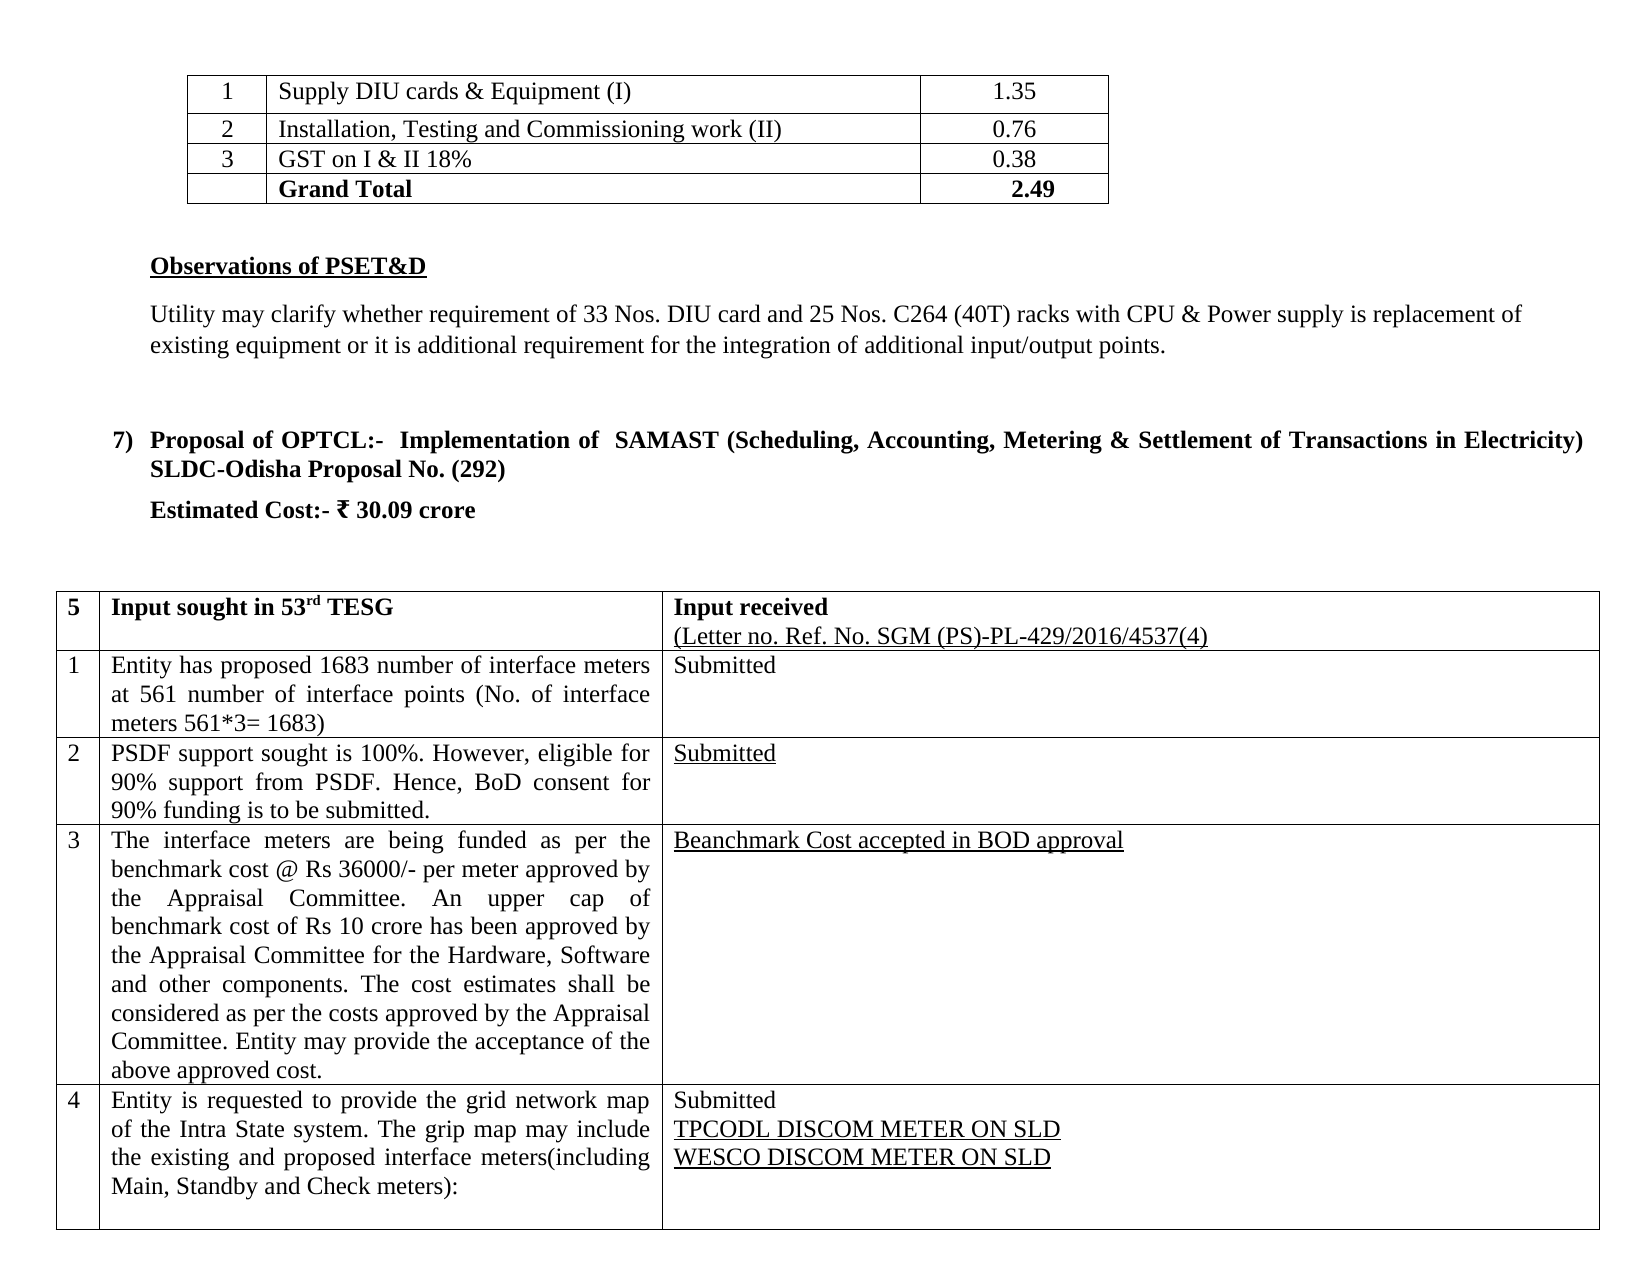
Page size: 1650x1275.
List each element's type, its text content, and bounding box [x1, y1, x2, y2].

table_cell 3 [188, 144, 266, 173]
table_cell The interface meters are being funded as per the benchmark cost @ Rs 36000/- per meter approved by the Appraisal Committee. An upper cap of benchmark cost of Rs 10 crore has been approved by the Appraisal Committee for the Hardware, Software and other components. The cost estimates shall be considered as per the costs approved by the Appraisal Committee. Entity may provide the acceptance of the above approved cost. [100, 825, 662, 1084]
table_cell 0.76 [921, 114, 1108, 143]
table_cell PSDF support sought is 100%. However, eligible for 90% support from PSDF. Hence, BoD consent for 90% funding is to be submitted. [100, 738, 662, 824]
table_header 5 [57, 592, 99, 649]
table_cell Entity has proposed 1683 number of interface meters at 561 number of interface points (No. of interface meters 561*3= 1683) [100, 651, 662, 737]
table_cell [100, 1085, 662, 1229]
table_cell 2.49 [921, 174, 1108, 203]
text Estimated Cost:- ₹ 30.09 crore [150, 496, 1586, 524]
table_cell 0.38 [921, 144, 1108, 173]
table_cell Beanchmark Cost accepted in BOD approval [663, 825, 1599, 1084]
table_cell 1 [57, 651, 99, 737]
table_cell 1 [188, 76, 266, 113]
table_cell 2 [188, 114, 266, 143]
table_cell 4 [57, 1085, 99, 1229]
table_cell GST on I & II 18% [267, 144, 920, 173]
table_cell Grand Total [267, 174, 920, 203]
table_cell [663, 1085, 1599, 1229]
table_cell [188, 174, 266, 203]
table_cell Submitted [663, 651, 1599, 737]
table_cell 3 [57, 825, 99, 1084]
text Utility may clarify whether requirement of 33 Nos. DIU card and 25 Nos. C264 (40T) racks with CPU & Power supply is replacement of existing equipment or it is additional requirement for the integration of additional input/output points. [150, 299, 1586, 359]
table_cell 2 [57, 738, 99, 824]
table_cell Supply DIU cards & Equipment (I) [267, 76, 920, 113]
table_cell 1.35 [921, 76, 1108, 113]
list Proposal of OPTCL:- Implementation of SAMAST (Scheduling, Accounting, Metering & Settlement of Transactions in Electricity) SLDC-Odisha Proposal No. (292) [112, 426, 1586, 483]
table_cell Submitted [663, 738, 1599, 824]
table_header Input received (Letter no. Ref. No. SGM (PS)-PL-429/2016/4537(4) [663, 592, 1599, 649]
table_cell Installation, Testing and Commissioning work (II) [267, 114, 920, 143]
text Observations of PSET&D [150, 251, 1586, 280]
table_header Input sought in 53rd TESG [100, 592, 662, 649]
